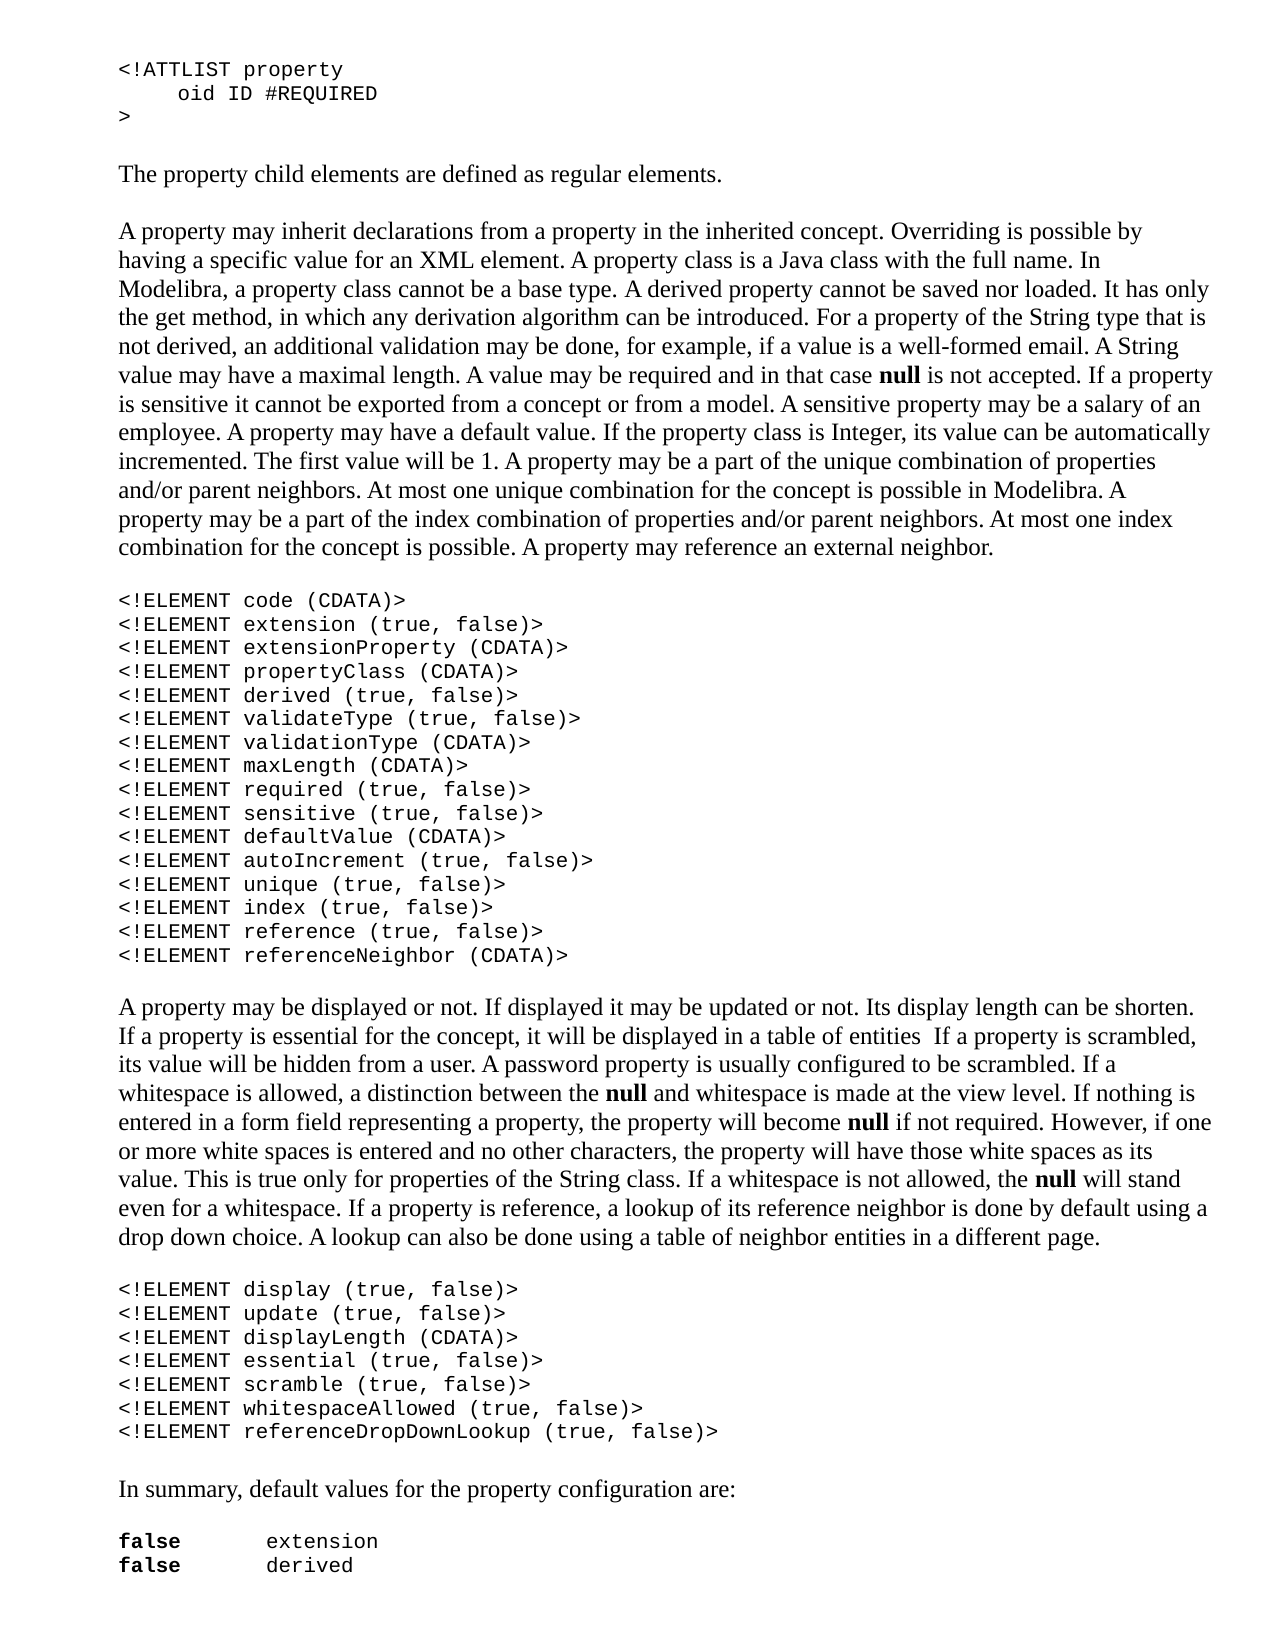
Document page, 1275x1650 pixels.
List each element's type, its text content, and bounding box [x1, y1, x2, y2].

text oid ID #REQUIRED [118, 83, 1216, 106]
text <!ELEMENT propertyClass (CDATA)> [118, 661, 1216, 684]
text <!ELEMENT essential (true, false)> [118, 1350, 1216, 1374]
text <!ELEMENT index (true, false)> [118, 897, 1216, 921]
text false derived [118, 1555, 1216, 1578]
text <!ELEMENT defaultValue (CDATA)> [118, 826, 1216, 850]
text A property may inherit declarations from a property in the inherited concept. Overriding is possible by having a specific value for an XML element. A property class is a Java class with the full name. In Modelibra, a property class cannot be a base type. A derived property cannot be saved nor loaded. It has only the get method, in which any derivation algorithm can be introduced. For a property of the String type that is not derived, an additional validation may be done, for example, if a value is a well-formed email. A String value may have a maximal length. A value may be required and in that case null is not accepted. If a property is sensitive it cannot be exported from a concept or from a model. A sensitive property may be a salary of an employee. A property may have a default value. If the property class is Integer, its value can be automatically incremented. The first value will be 1. A property may be a part of the unique combination of properties and/or parent neighbors. At most one unique combination for the concept is possible in Modelibra. A property may be a part of the index combination of properties and/or parent neighbors. At most one index combination for the concept is possible. A property may reference an external neighbor. [118, 216, 1216, 561]
text <!ELEMENT derived (true, false)> [118, 684, 1216, 708]
text <!ELEMENT autoIncrement (true, false)> [118, 850, 1216, 874]
text <!ELEMENT unique (true, false)> [118, 874, 1216, 897]
text In summary, default values for the property configuration are: [118, 1474, 1216, 1502]
text <!ELEMENT whitespaceAllowed (true, false)> [118, 1398, 1216, 1421]
text <!ELEMENT referenceDropDownLookup (true, false)> [118, 1421, 1216, 1445]
text <!ELEMENT update (true, false)> [118, 1303, 1216, 1327]
text <!ELEMENT scramble (true, false)> [118, 1374, 1216, 1398]
text > [118, 106, 1216, 130]
text <!ELEMENT extensionProperty (CDATA)> [118, 637, 1216, 661]
text <!ELEMENT reference (true, false)> [118, 921, 1216, 945]
text <!ELEMENT extension (true, false)> [118, 614, 1216, 637]
text <!ELEMENT required (true, false)> [118, 779, 1216, 803]
text <!ELEMENT sensitive (true, false)> [118, 803, 1216, 826]
text <!ELEMENT display (true, false)> [118, 1279, 1216, 1303]
text <!ELEMENT validationType (CDATA)> [118, 732, 1216, 756]
text <!ELEMENT displayLength (CDATA)> [118, 1327, 1216, 1350]
text false extension [118, 1531, 1216, 1555]
text <!ELEMENT referenceNeighbor (CDATA)> [118, 945, 1216, 968]
text The property child elements are defined as regular elements. [118, 159, 1216, 187]
text <!ATTLIST property [118, 59, 1216, 83]
text A property may be displayed or not. If displayed it may be updated or not. Its display length can be shorten. If a property is essential for the concept, it will be displayed in a table of entities If a property is scrambled, its value will be hidden from a user. A password property is usually configured to be scrambled. If a whitespace is allowed, a distinction between the null and whitespace is made at the view level. If nothing is entered in a form field representing a property, the property will become null if not required. However, if one or more white spaces is entered and no other characters, the property will have those white spaces as its value. This is true only for properties of the String class. If a whitespace is not allowed, the null will stand even for a whitespace. If a property is reference, a lookup of its reference neighbor is done by default using a drop down choice. A lookup can also be done using a table of neighbor entities in a different page. [118, 992, 1216, 1251]
text <!ELEMENT maxLength (CDATA)> [118, 756, 1216, 779]
text <!ELEMENT code (CDATA)> [118, 590, 1216, 614]
text <!ELEMENT validateType (true, false)> [118, 708, 1216, 732]
